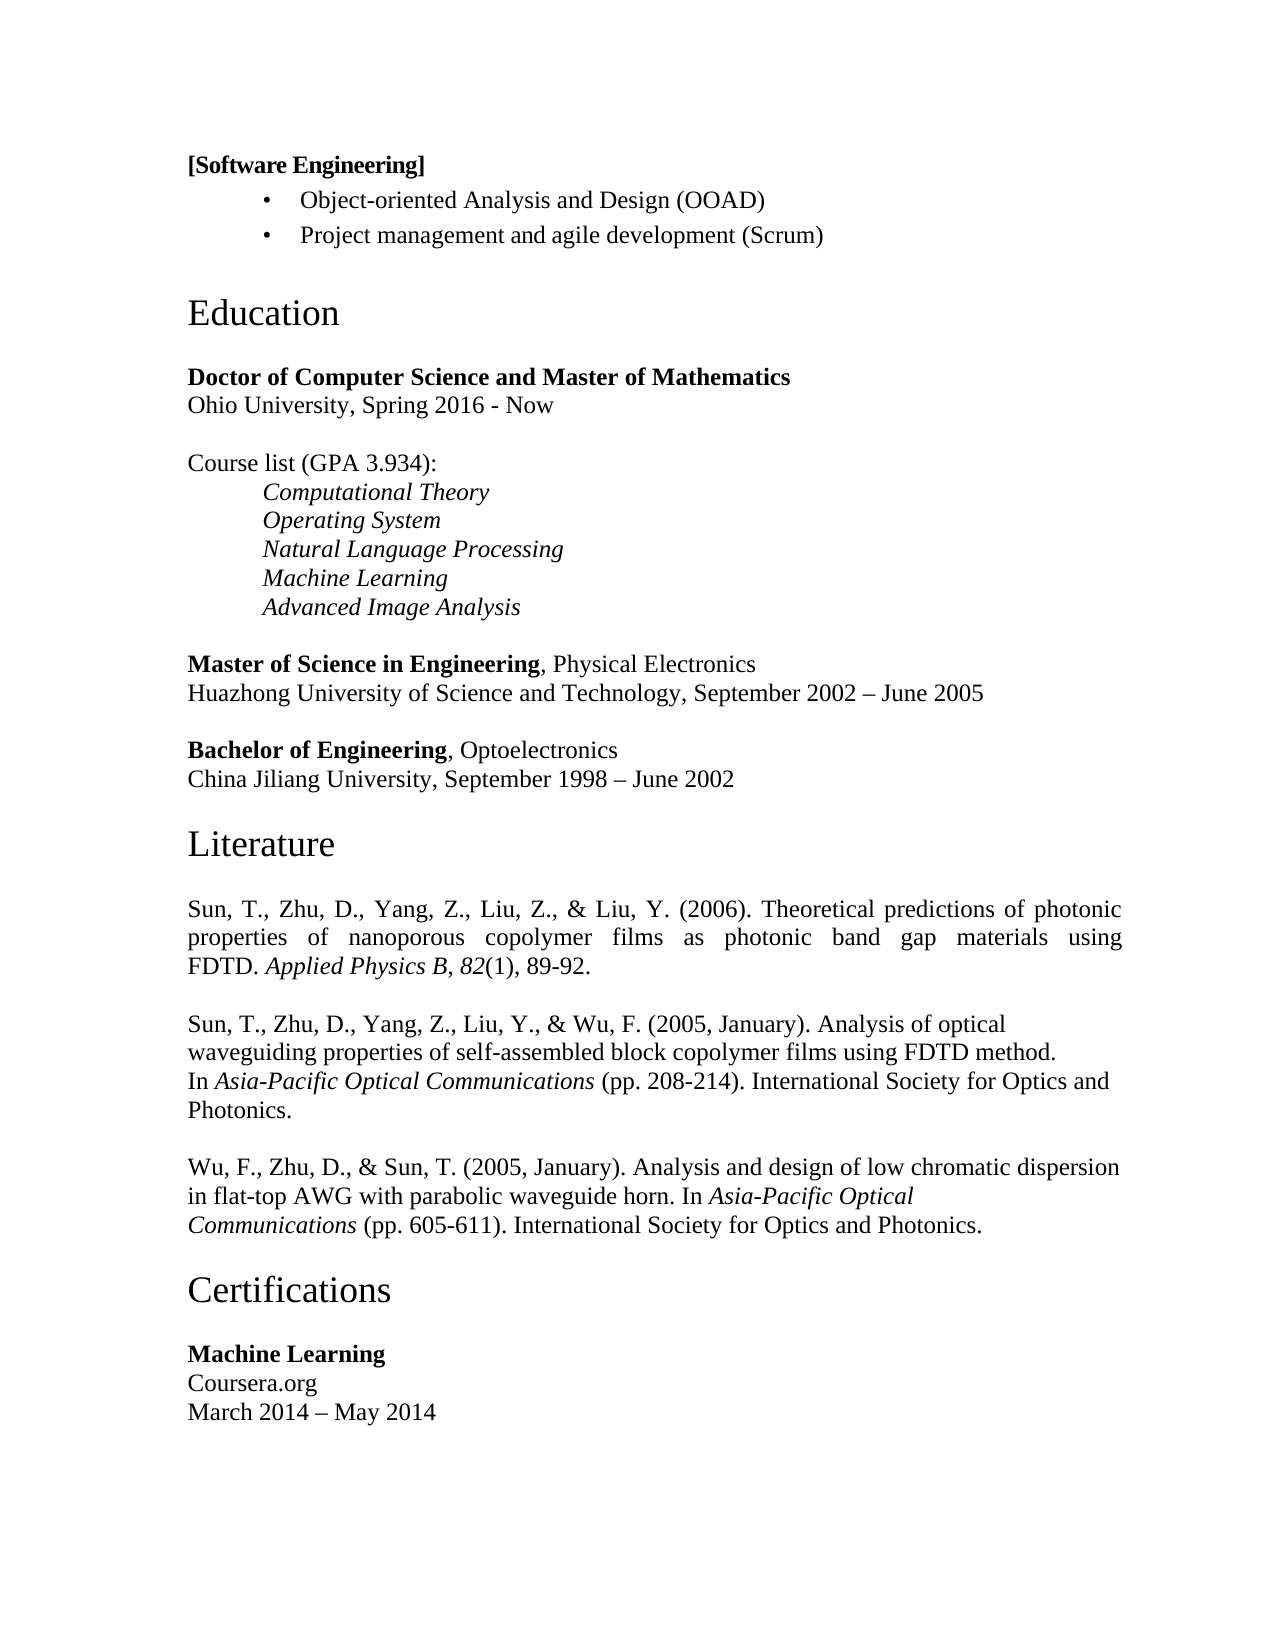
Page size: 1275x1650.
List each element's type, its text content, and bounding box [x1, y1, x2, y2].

text Machine Learning [187, 563, 1128, 592]
list Project management and agile development (Scrum) [262, 220, 1128, 249]
text Literature [187, 822, 1128, 865]
text China Jiliang University, September 1998 – June 2002 [187, 764, 1128, 793]
text Certifications [187, 1267, 1128, 1311]
text Sun, T., Zhu, D., Yang, Z., Liu, Z., & Liu, Y. (2006). Theoretical predictions of photonic properties of nanoporous copolymer films as photonic band gap materials using FDTD. Applied Physics B, 82(1), 89-92. [187, 894, 1123, 980]
text Ohio University, Spring 2016 - Now [187, 391, 1123, 419]
text Master of Science in Engineering, Physical Electronics [187, 649, 1128, 678]
text Education [187, 290, 1128, 333]
text Computational Theory [187, 477, 1128, 506]
text Course list (GPA 3.934): [187, 448, 1128, 477]
text Advanced Image Analysis [187, 592, 1128, 621]
text Machine Learning [187, 1339, 1123, 1368]
text Natural Language Processing [187, 534, 1128, 563]
text [Software Engineering] [187, 150, 1128, 179]
text Doctor of Computer Science and Master of Mathematics [187, 362, 1123, 391]
text Wu, F., Zhu, D., & Sun, T. (2005, January). Analysis and design of low chromatic dispersion in flat-top AWG with parabolic waveguide horn. In Asia-Pacific Optical Communications (pp. 605-611). International Society for Optics and Photonics. [187, 1152, 1123, 1239]
text Coursera.org [187, 1368, 1123, 1397]
text Huazhong University of Science and Technology, September 2002 – June 2005 [187, 678, 1128, 707]
text Bachelor of Engineering, Optoelectronics [187, 736, 1128, 764]
text March 2014 – May 2014 [187, 1397, 1123, 1426]
text Sun, T., Zhu, D., Yang, Z., Liu, Y., & Wu, F. (2005, January). Analysis of optical waveguiding properties of self-assembled block copolymer films using FDTD method. In Asia-Pacific Optical Communications (pp. 208-214). International Society for Optics and Photonics. [187, 1009, 1123, 1124]
list Object-oriented Analysis and Design (OOAD) [262, 185, 1128, 214]
text Operating System [187, 506, 1128, 534]
